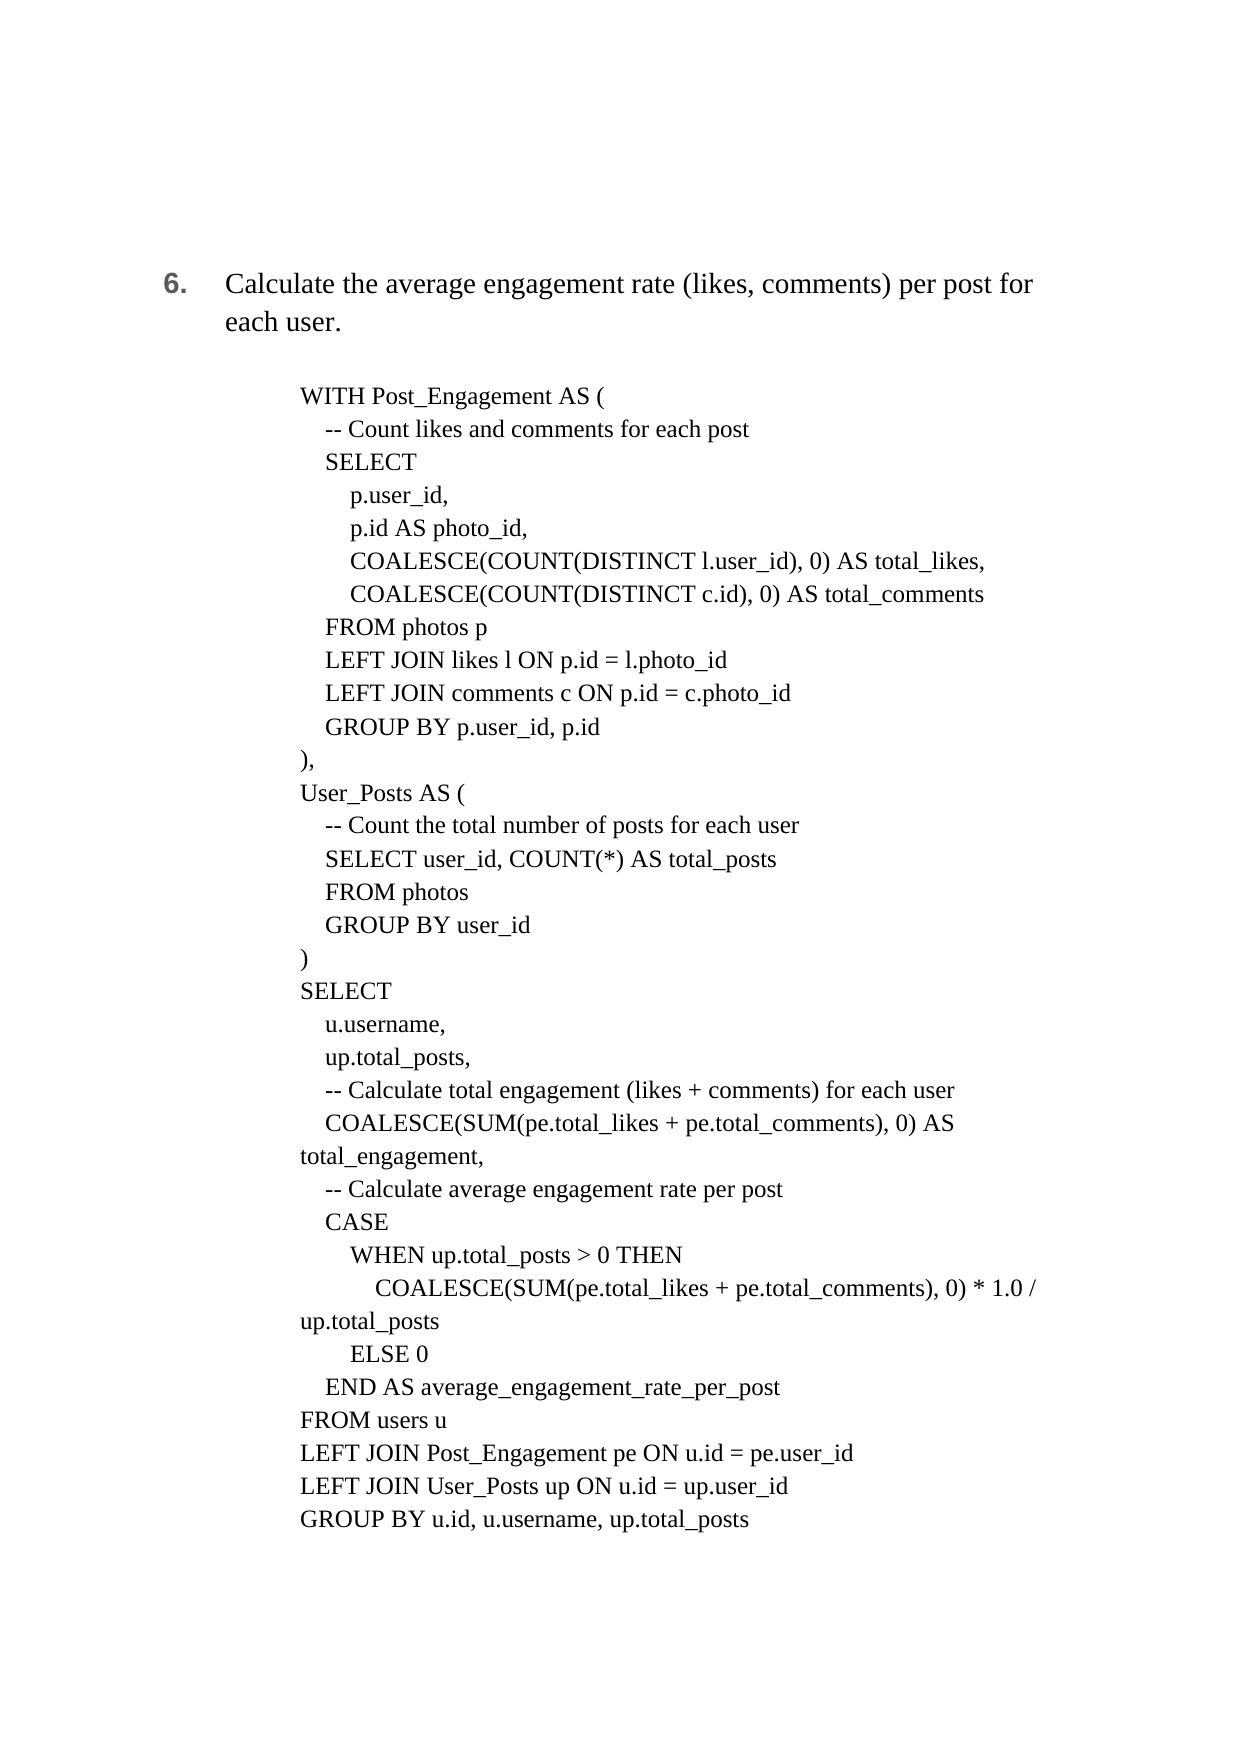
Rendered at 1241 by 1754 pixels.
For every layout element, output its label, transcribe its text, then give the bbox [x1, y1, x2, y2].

text SELECT [300, 976, 1090, 1004]
text SELECT [300, 447, 1090, 476]
text WITH Post_Engagement AS ( [300, 381, 1090, 410]
text LEFT JOIN Post_Engagement pe ON u.id = pe.user_id [300, 1438, 1090, 1467]
text ) [300, 943, 1090, 971]
text WHEN up.total_posts > 0 THEN [300, 1240, 1090, 1269]
text up.total_posts, [300, 1042, 1090, 1071]
text SELECT user_id, COUNT(*) AS total_posts [300, 844, 1090, 872]
text GROUP BY u.id, u.username, up.total_posts [300, 1504, 1090, 1533]
text LEFT JOIN likes l ON p.id = l.photo_id [300, 646, 1090, 674]
text ELSE 0 [300, 1339, 1090, 1368]
text END AS average_engagement_rate_per_post [300, 1372, 1090, 1401]
text CASE [300, 1207, 1090, 1236]
text GROUP BY p.user_id, p.id [300, 712, 1090, 740]
text COALESCE(SUM(pe.total_likes + pe.total_comments), 0) * 1.0 / up.total_posts [300, 1273, 1090, 1335]
text LEFT JOIN comments c ON p.id = c.photo_id [300, 678, 1090, 707]
text p.user_id, [300, 480, 1090, 509]
text GROUP BY user_id [300, 910, 1090, 938]
text User_Posts AS ( [300, 778, 1090, 806]
text FROM photos p [300, 612, 1090, 641]
text COALESCE(COUNT(DISTINCT c.id), 0) AS total_comments [300, 579, 1090, 608]
text -- Calculate total engagement (likes + comments) for each user [300, 1075, 1090, 1103]
text LEFT JOIN User_Posts up ON u.id = up.user_id [300, 1471, 1090, 1500]
text ), [300, 744, 1090, 773]
text FROM photos [300, 877, 1090, 905]
text p.id AS photo_id, [300, 513, 1090, 542]
text COALESCE(COUNT(DISTINCT l.user_id), 0) AS total_likes, [300, 546, 1090, 575]
list Calculate the average engagement rate (likes, comments) per post for each user. [187, 266, 1090, 338]
text -- Count likes and comments for each post [300, 414, 1090, 443]
text -- Calculate average engagement rate per post [300, 1174, 1090, 1203]
text COALESCE(SUM(pe.total_likes + pe.total_comments), 0) AS total_engagement, [300, 1108, 1090, 1169]
text -- Count the total number of posts for each user [300, 811, 1090, 839]
text FROM users u [300, 1405, 1090, 1434]
text u.username, [300, 1009, 1090, 1037]
